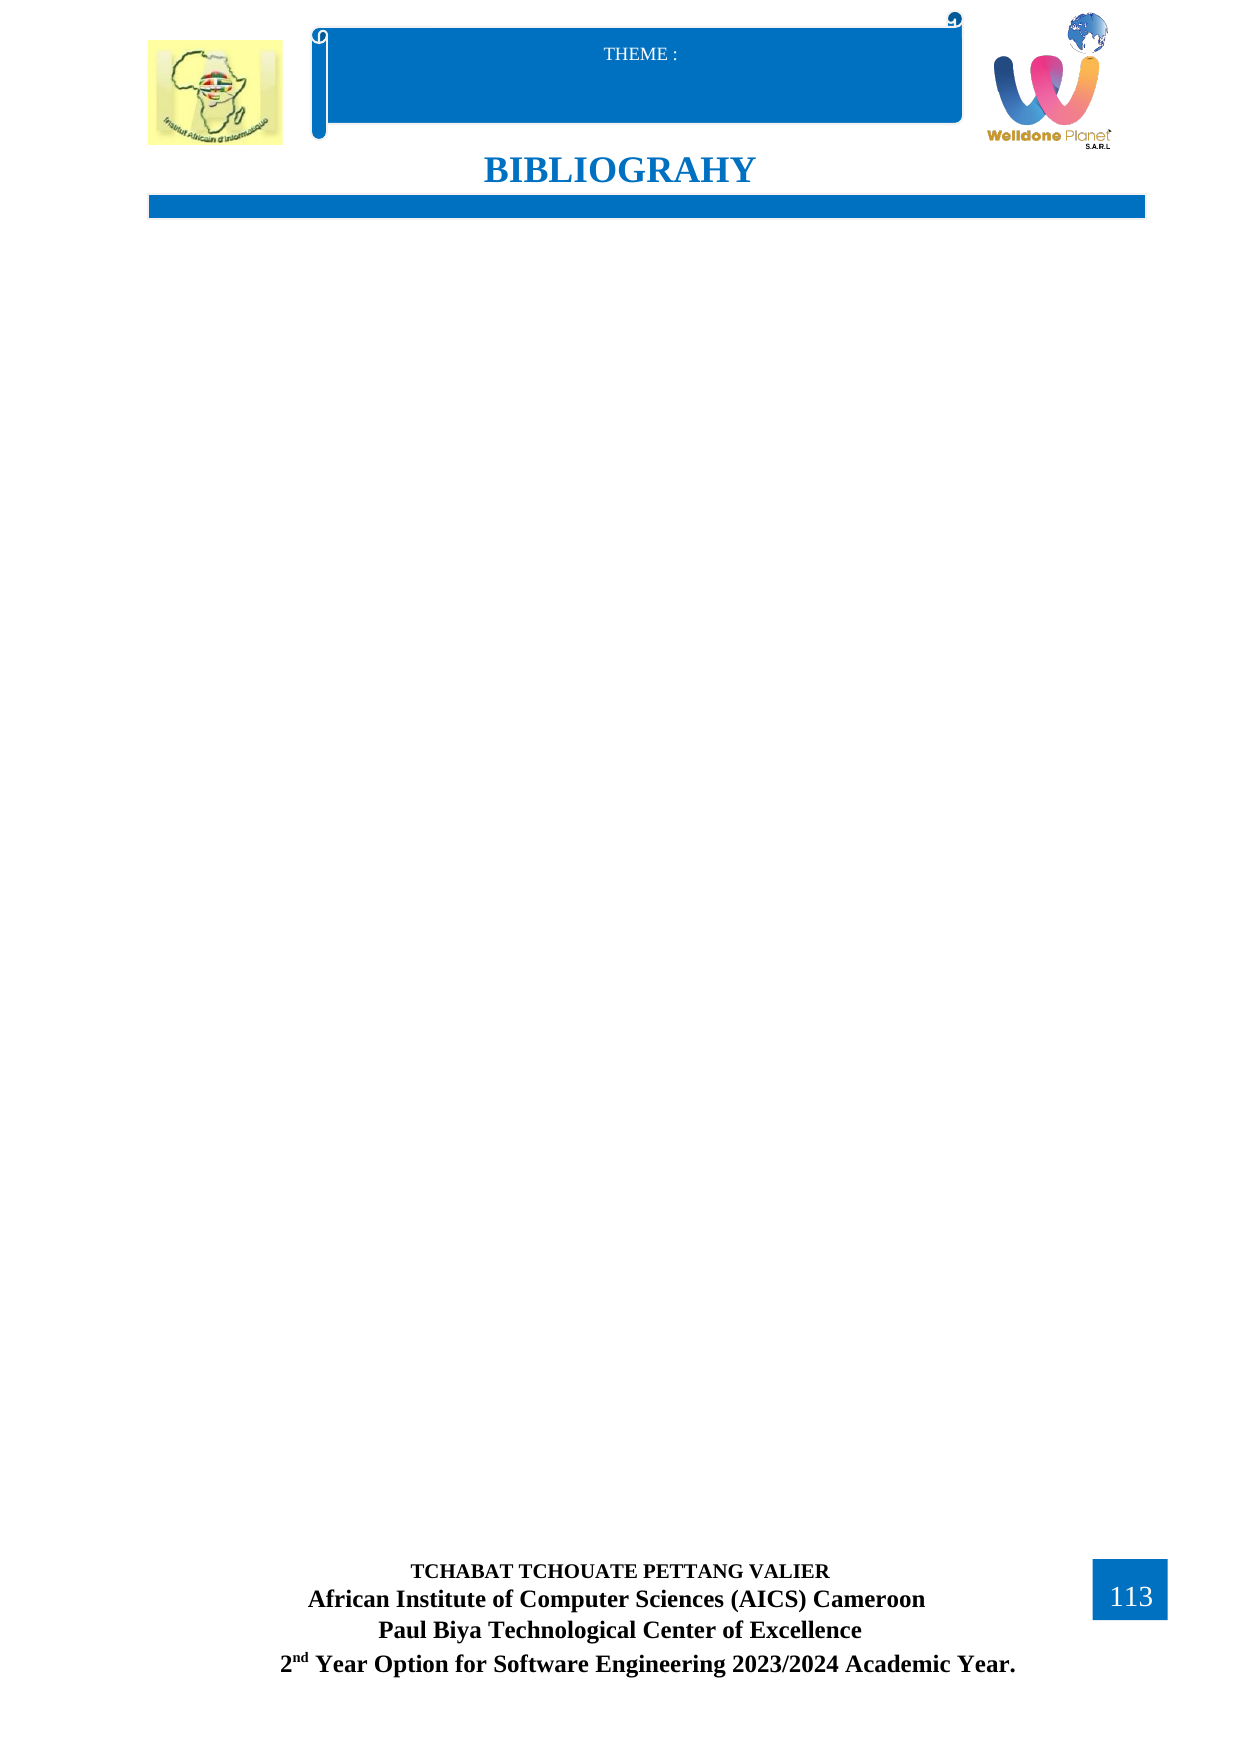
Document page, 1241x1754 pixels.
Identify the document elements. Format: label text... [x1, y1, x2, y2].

picture [982, 10, 1118, 154]
picture [147, 40, 283, 145]
subtitle BIBLIOGRAHY [148, 148, 1093, 191]
